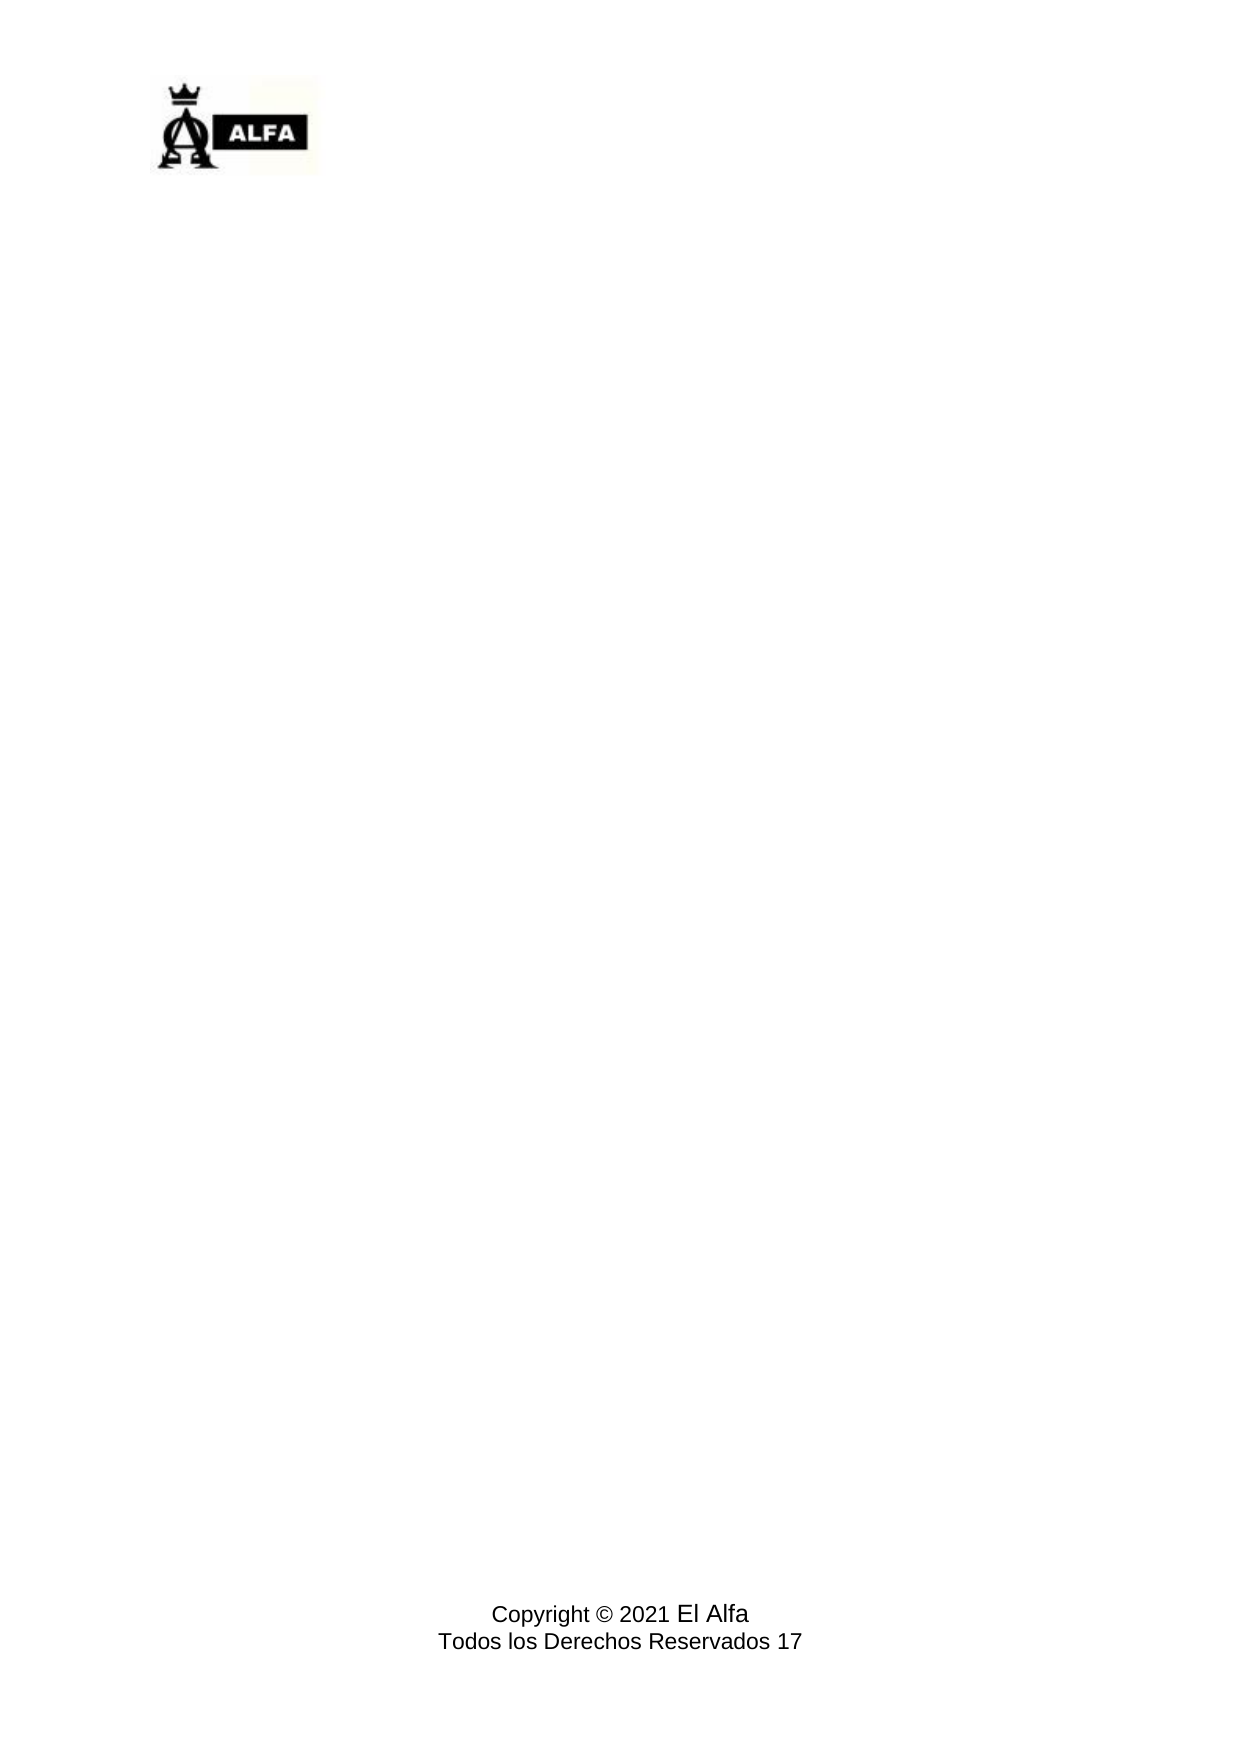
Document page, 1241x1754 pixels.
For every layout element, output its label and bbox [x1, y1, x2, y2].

picture [150, 75, 327, 191]
